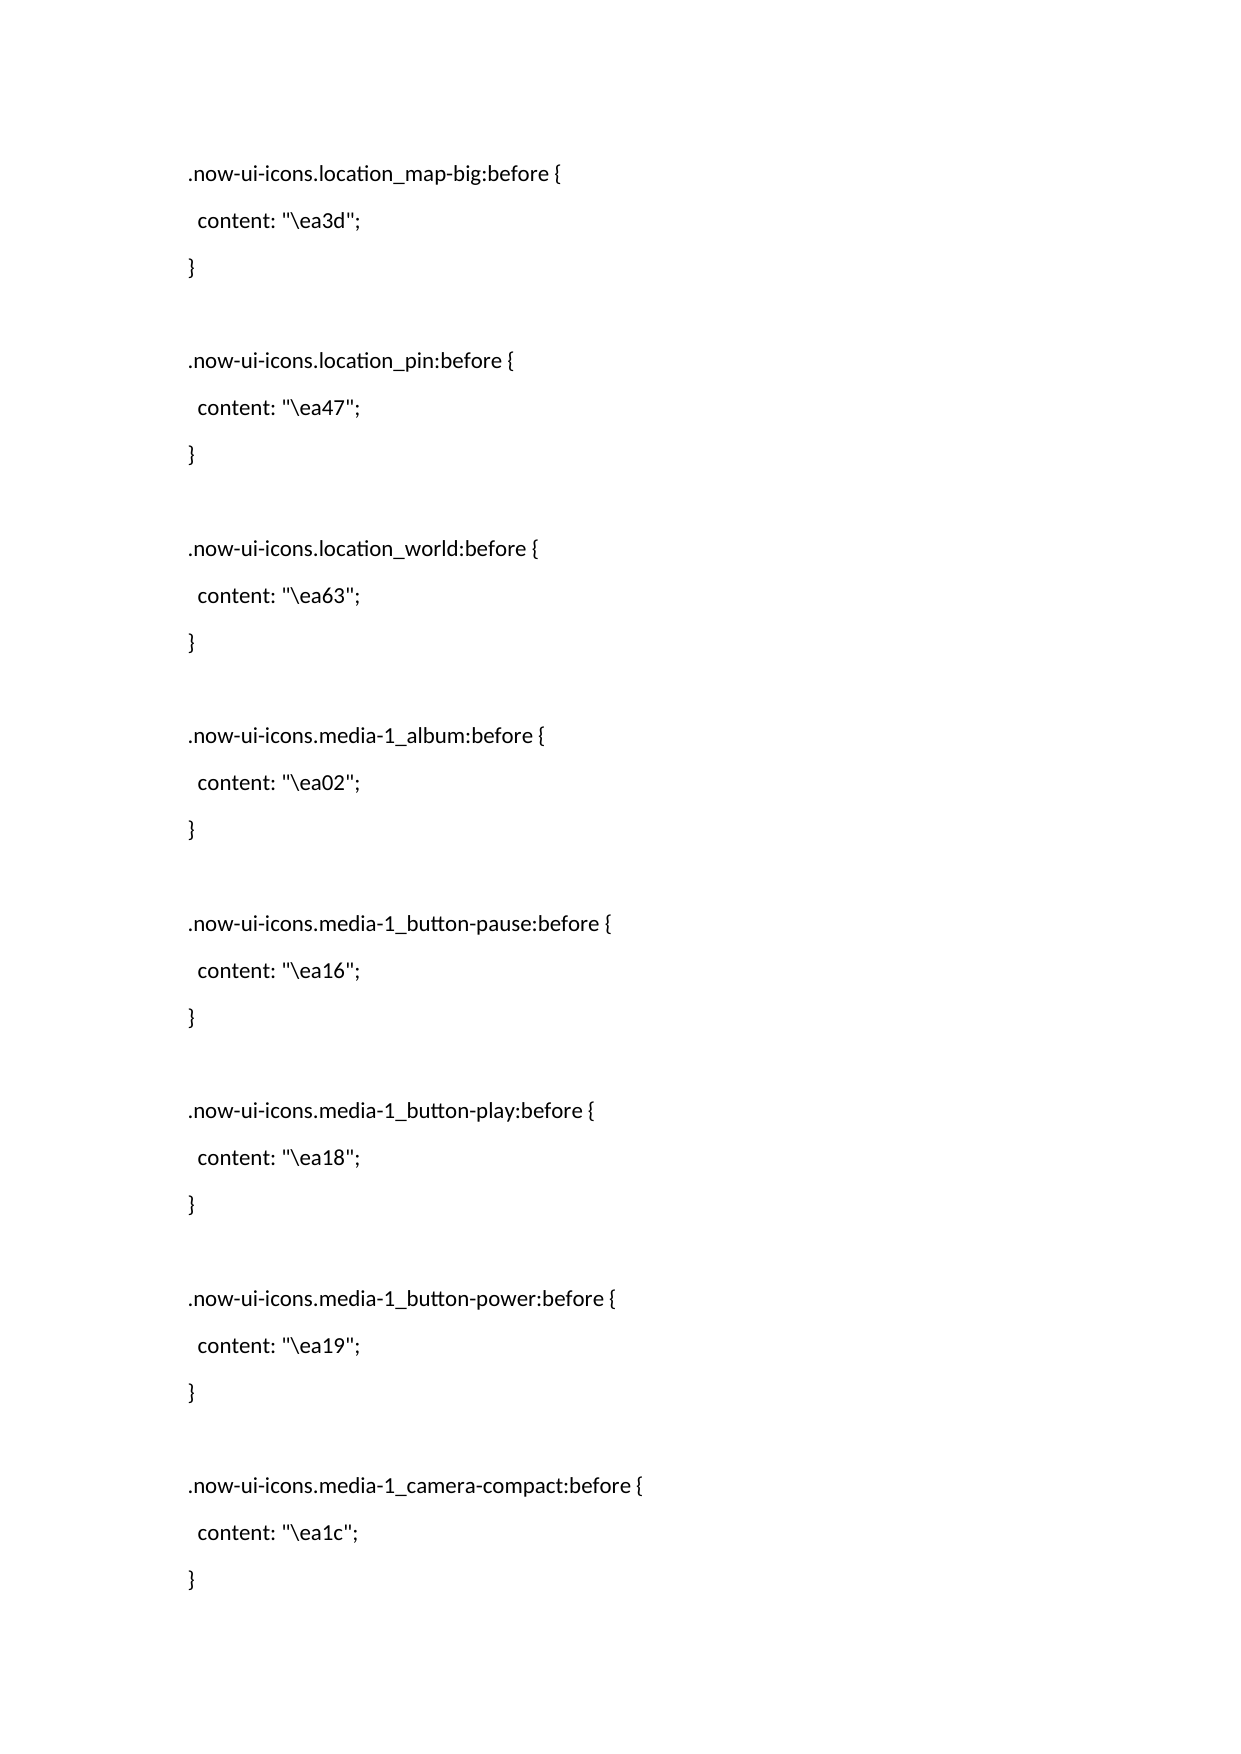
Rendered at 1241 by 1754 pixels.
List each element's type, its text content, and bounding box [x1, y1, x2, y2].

text .now-ui-icons.media-1_album:before { [187, 722, 1090, 749]
text .now-ui-icons.location_world:before { [187, 534, 1090, 562]
text } [187, 1190, 1090, 1218]
text .now-ui-icons.media-1_button-play:before { [187, 1097, 1090, 1124]
text content: "\ea63"; [187, 581, 1090, 609]
text } [187, 1565, 1090, 1593]
text .now-ui-icons.location_map-big:before { [187, 159, 1090, 187]
text .now-ui-icons.location_pin:before { [187, 347, 1090, 374]
text content: "\ea47"; [187, 393, 1090, 421]
text content: "\ea02"; [187, 768, 1090, 796]
text } [187, 253, 1090, 281]
text } [187, 1003, 1090, 1031]
text content: "\ea16"; [187, 956, 1090, 984]
text .now-ui-icons.media-1_camera-compact:before { [187, 1472, 1090, 1499]
text content: "\ea18"; [187, 1143, 1090, 1171]
text content: "\ea19"; [187, 1331, 1090, 1359]
text } [187, 440, 1090, 468]
text .now-ui-icons.media-1_button-pause:before { [187, 909, 1090, 937]
text content: "\ea3d"; [187, 206, 1090, 234]
text content: "\ea1c"; [187, 1518, 1090, 1546]
text } [187, 628, 1090, 656]
text } [187, 815, 1090, 843]
text } [187, 1378, 1090, 1406]
text .now-ui-icons.media-1_button-power:before { [187, 1284, 1090, 1312]
